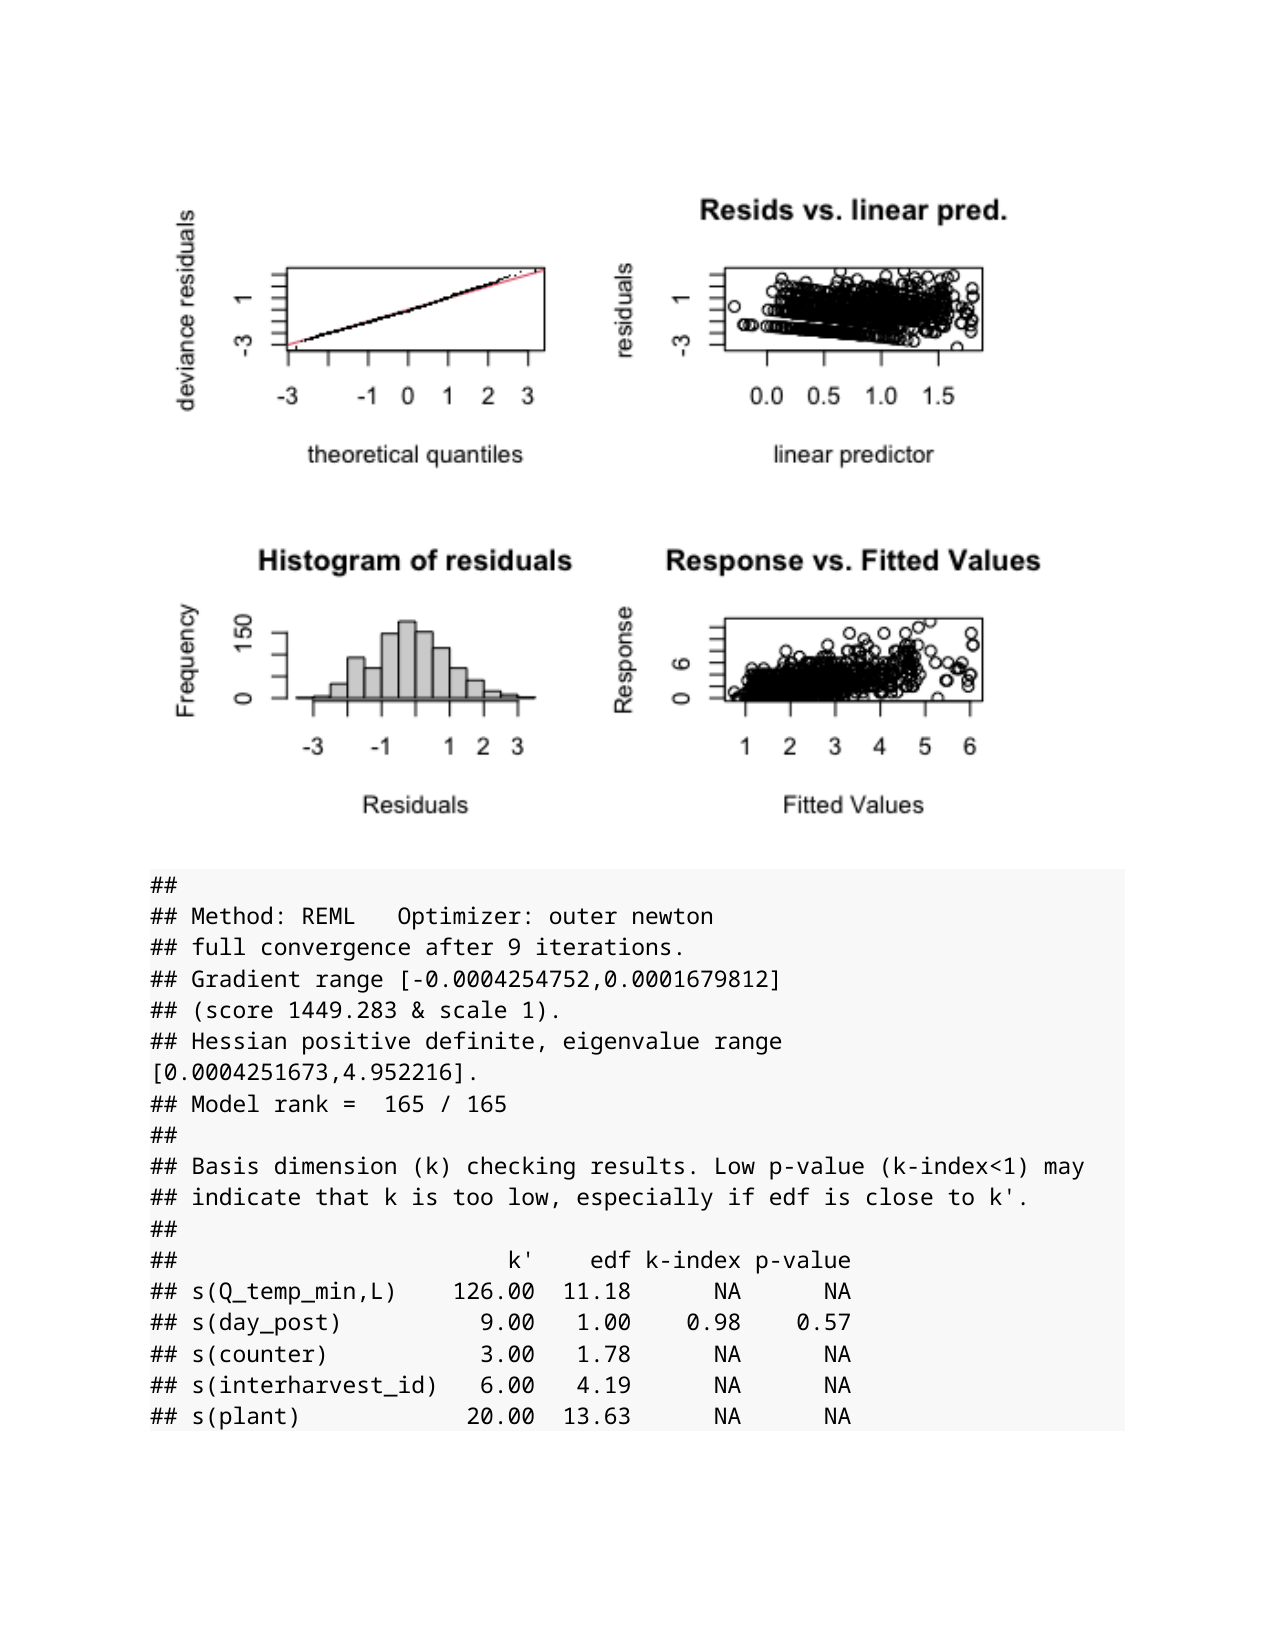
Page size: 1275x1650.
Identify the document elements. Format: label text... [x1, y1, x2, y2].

picture [168, 150, 1044, 850]
text ## ## Method: REML Optimizer: outer newton ## full convergence after 9 iterations. ## Gradient range [-0.0004254752,0.0001679812] ## (score 1449.283 & scale 1). ## Hessian positive definite, eigenvalue range [0.0004251673,4.952216]. ## Model rank = 165 / 165 ## ## Basis dimension (k) checking results. Low p-value (k-index<1) may ## indicate that k is too low, especially if edf is close to k'. ## ## k' edf k-index p-value ## s(Q_temp_min,L) 126.00 11.18 NA NA ## s(day_post) 9.00 1.00 0.98 0.57 ## s(counter) 3.00 1.78 NA NA ## s(interharvest_id) 6.00 4.19 NA NA ## s(plant) 20.00 13.63 NA NA [150, 869, 1125, 1431]
